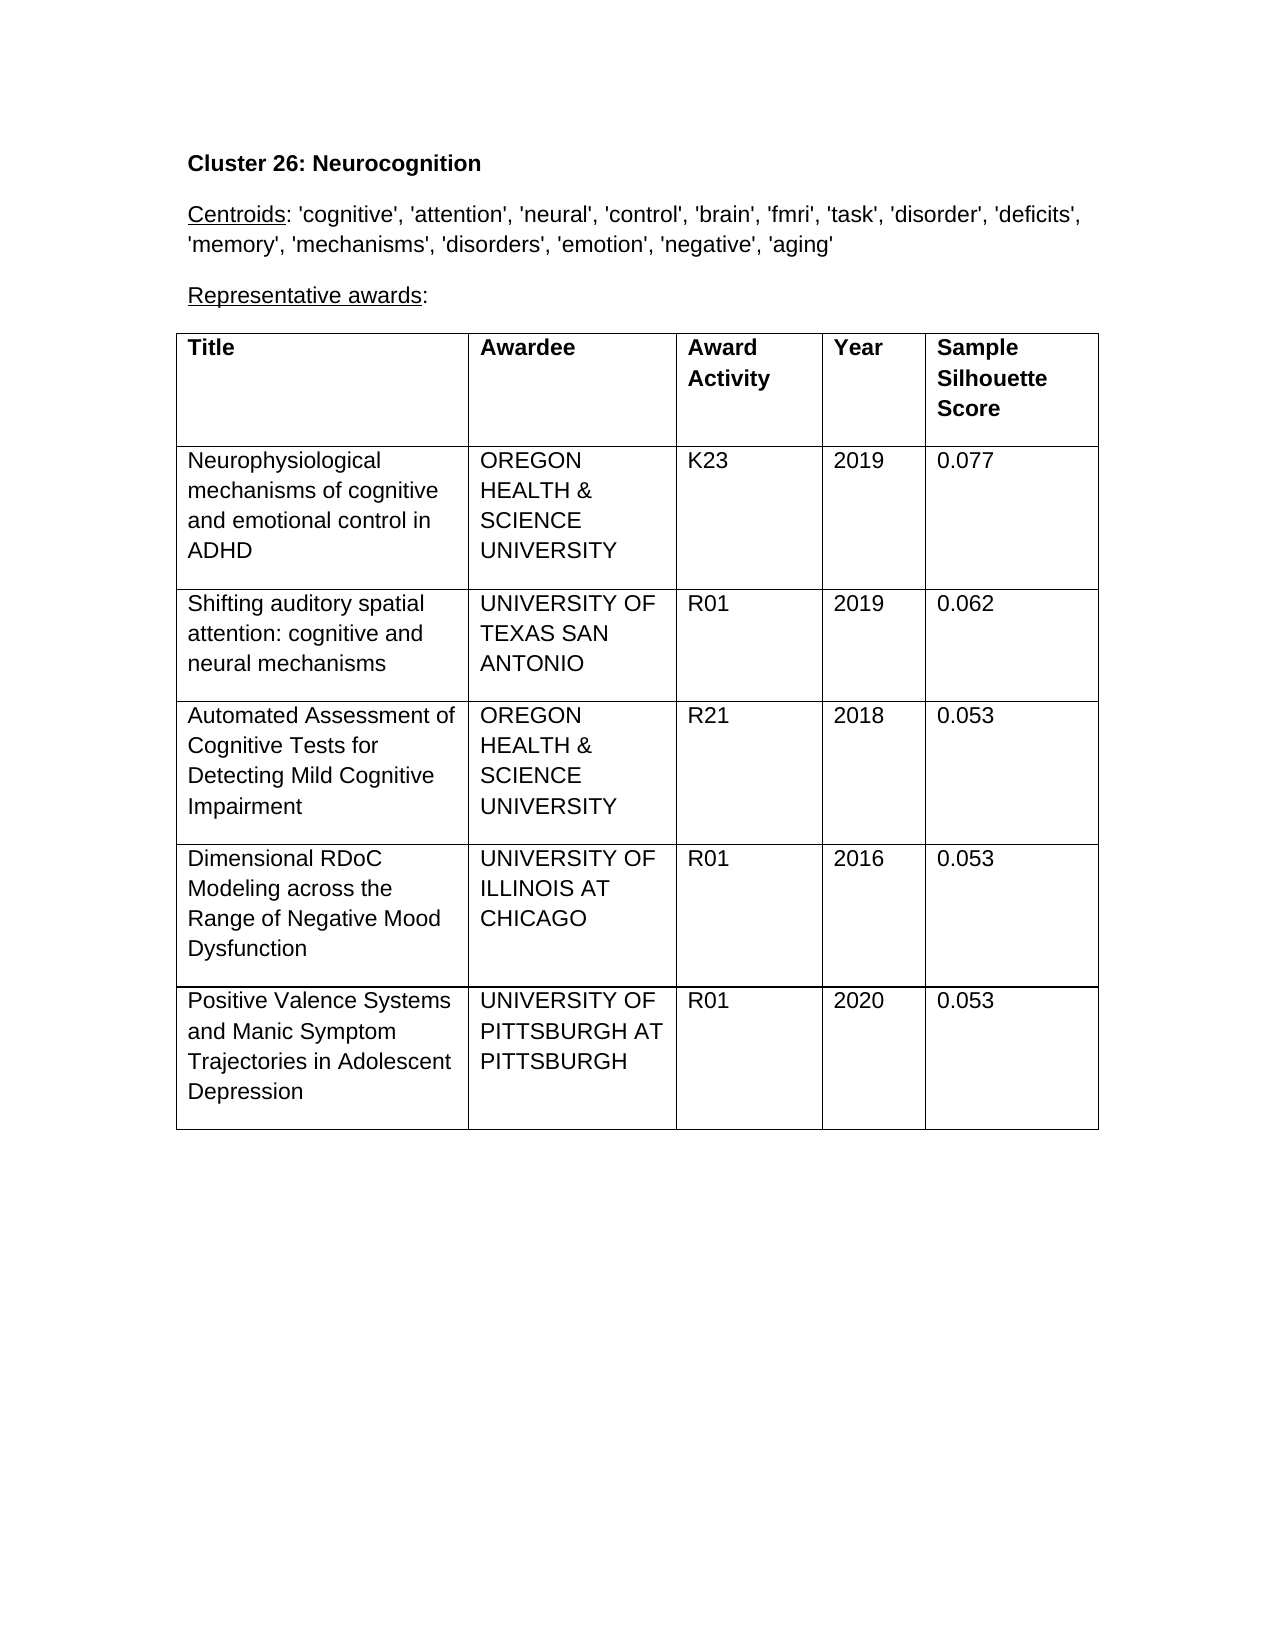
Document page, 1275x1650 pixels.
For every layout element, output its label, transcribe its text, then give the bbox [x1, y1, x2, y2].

table_cell K23 [677, 447, 822, 588]
table_cell 0.077 [926, 447, 1098, 588]
text Cluster 26: Neurocognition [187, 150, 1087, 176]
table_cell UNIVERSITY OF TEXAS SAN ANTONIO [469, 590, 676, 701]
table_cell 0.062 [926, 590, 1098, 701]
table_cell Automated Assessment of Cognitive Tests for Detecting Mild Cognitive Impairment [177, 702, 468, 844]
table_cell 0.053 [926, 845, 1098, 986]
table_cell 0.053 [926, 702, 1098, 844]
text Representative awards: [187, 282, 1087, 309]
table_header Title [177, 334, 468, 446]
table_cell 2018 [823, 702, 925, 844]
table_cell R21 [677, 702, 822, 844]
table_header Year [823, 334, 925, 446]
table_cell R01 [677, 590, 822, 701]
table_cell Shifting auditory spatial attention: cognitive and neural mechanisms [177, 590, 468, 701]
table_cell Positive Valence Systems and Manic Symptom Trajectories in Adolescent Depression [177, 988, 468, 1129]
table_cell UNIVERSITY OF PITTSBURGH AT PITTSBURGH [469, 988, 676, 1129]
table_cell 2020 [823, 988, 925, 1129]
table_cell 2019 [823, 447, 925, 588]
table_header Award Activity [677, 334, 822, 446]
table_cell 0.053 [926, 988, 1098, 1129]
table_header Awardee [469, 334, 676, 446]
table_cell Neurophysiological mechanisms of cognitive and emotional control in ADHD [177, 447, 468, 588]
table_cell UNIVERSITY OF ILLINOIS AT CHICAGO [469, 845, 676, 986]
table_cell OREGON HEALTH & SCIENCE UNIVERSITY [469, 447, 676, 588]
table_cell 2019 [823, 590, 925, 701]
table_cell OREGON HEALTH & SCIENCE UNIVERSITY [469, 702, 676, 844]
table_cell R01 [677, 988, 822, 1129]
table_cell Dimensional RDoC Modeling across the Range of Negative Mood Dysfunction [177, 845, 468, 986]
text Centroids: 'cognitive', 'attention', 'neural', 'control', 'brain', 'fmri', 'task', 'disorder', 'deficits', 'memory', 'mechanisms', 'disorders', 'emotion', 'negative', 'aging' [187, 201, 1087, 258]
table_header Sample Silhouette Score [926, 334, 1098, 446]
table_cell R01 [677, 845, 822, 986]
table_cell 2016 [823, 845, 925, 986]
